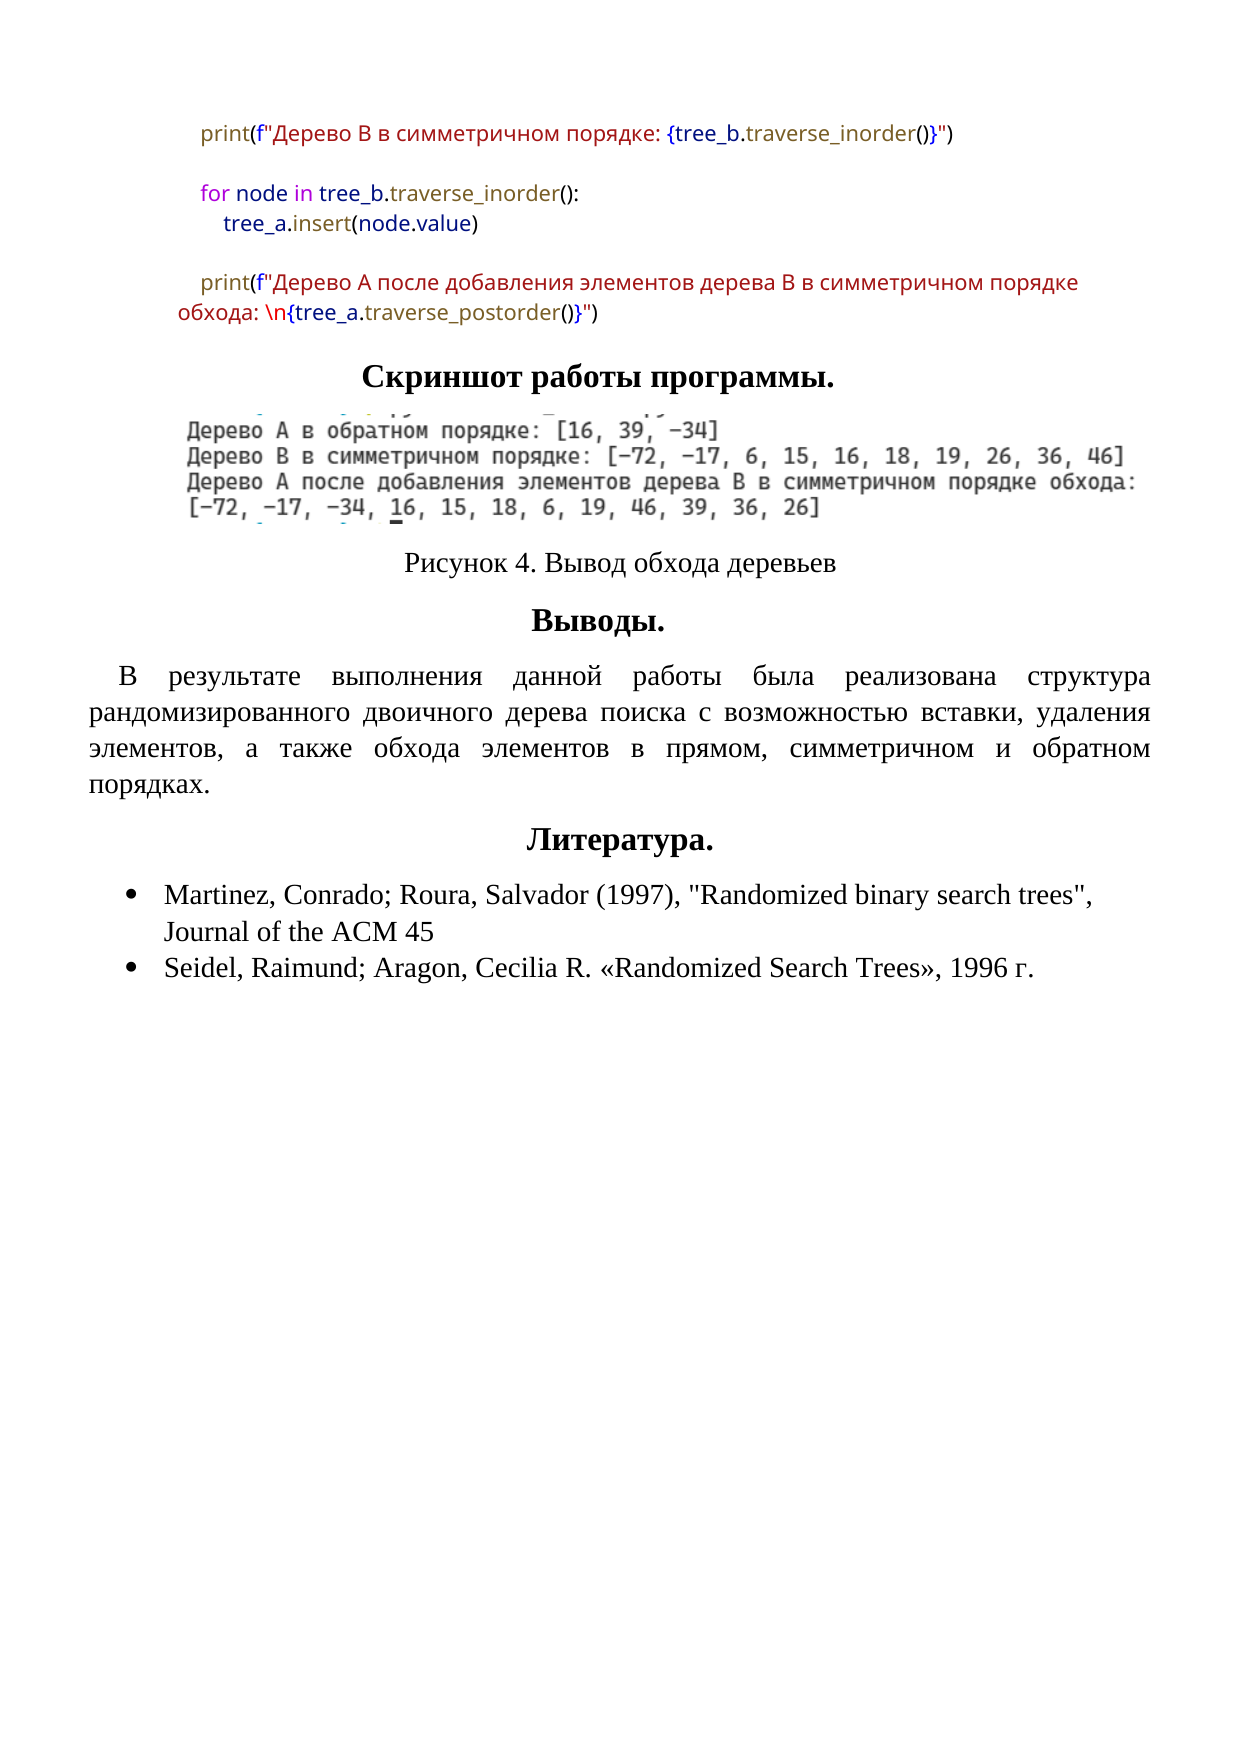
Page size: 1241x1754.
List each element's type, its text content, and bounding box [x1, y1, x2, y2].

list Seidel, Raimund; Aragon, Cecilia R. «Randomized Search Trees», 1996 г. [126, 950, 1152, 983]
text Скриншот работы программы. [44, 356, 1152, 395]
text for node in tree_b.traverse_inorder(): [177, 178, 1152, 207]
text print(f"Дерево B в симметричном порядке: {tree_b.traverse_inorder()}") [177, 118, 1152, 148]
text print(f"Дерево А после добавления элементов дерева B в симметричном порядке обхода: \n{tree_a.traverse_postorder()}") [177, 267, 1152, 327]
text В результате выполнения данной работы была реализована структура рандомизированного двоичного дерева поиска с возможностью вставки, удаления элементов, а также обхода элементов в прямом, симметричном и обратном порядках. [88, 658, 1152, 800]
list Martinez, Conrado; Roura, Salvador (1997), "Randomized binary search trees", Journal of the ACM 45 [126, 877, 1152, 947]
text tree_a.insert(node.value) [177, 207, 1152, 237]
picture [177, 414, 1152, 524]
text Выводы. [44, 542, 1152, 638]
text Литература. [88, 819, 1152, 858]
